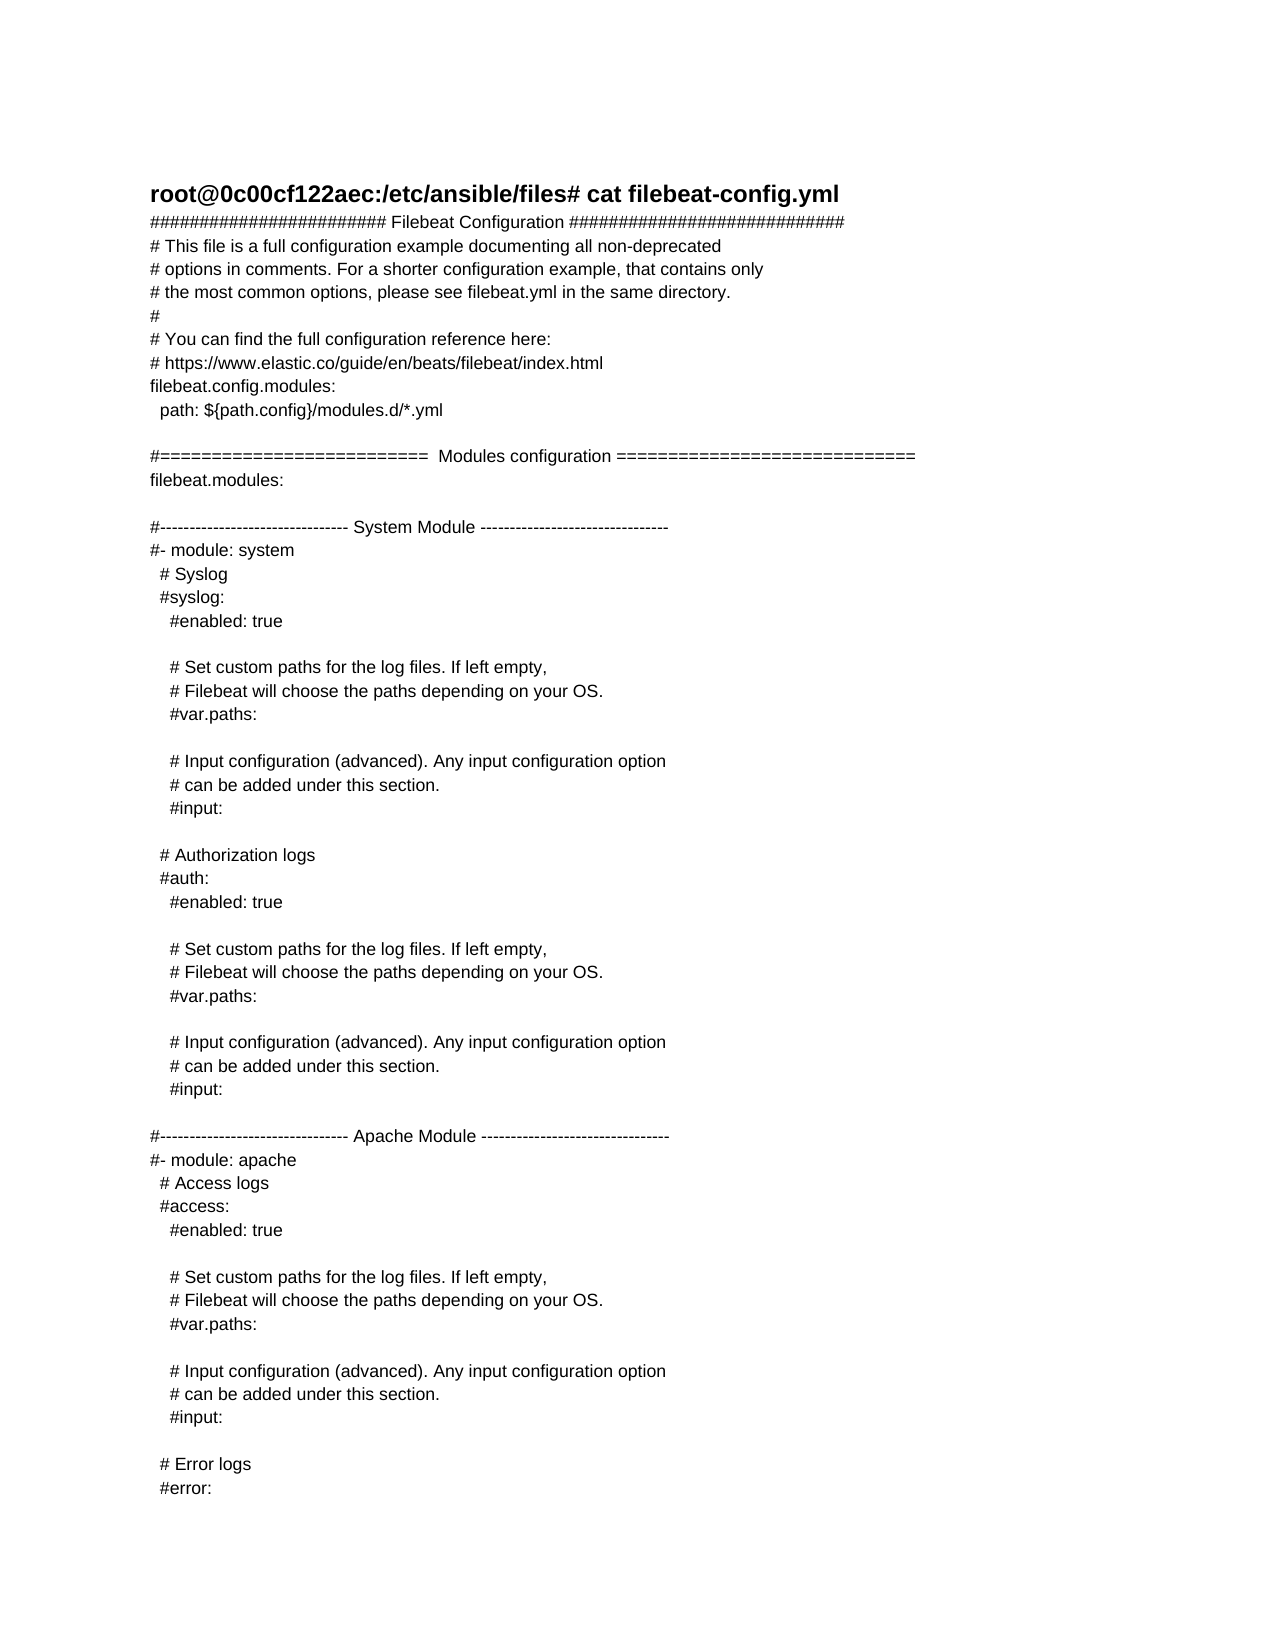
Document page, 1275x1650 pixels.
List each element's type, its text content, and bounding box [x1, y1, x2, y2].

text #var.paths: [150, 1313, 1125, 1334]
text path: ${path.config}/modules.d/*.yml [150, 399, 1125, 420]
text # Input configuration (advanced). Any input configuration option [150, 751, 1125, 771]
text #- module: apache [150, 1149, 1125, 1170]
text # Error logs [150, 1454, 1125, 1474]
text # Set custom paths for the log files. If left empty, [150, 657, 1125, 678]
text # https://www.elastic.co/guide/en/beats/filebeat/index.html [150, 352, 1125, 373]
text # can be added under this section. [150, 1384, 1125, 1404]
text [150, 1290, 1125, 1310]
text # Authorization logs [150, 845, 1125, 865]
text # You can find the full configuration reference here: [150, 329, 1125, 349]
text # [150, 306, 1125, 326]
text #enabled: true [150, 1220, 1125, 1240]
text filebeat.config.modules: [150, 376, 1125, 396]
text #-------------------------------- System Module -------------------------------- [150, 517, 1125, 537]
text #auth: [150, 868, 1125, 888]
text # Set custom paths for the log files. If left empty, [150, 938, 1125, 959]
text # Input configuration (advanced). Any input configuration option [150, 1032, 1125, 1053]
text #enabled: true [150, 892, 1125, 912]
text filebeat.modules: [150, 470, 1125, 490]
text root@0c00cf122aec:/etc/ansible/files# cat filebeat-config.yml [150, 180, 1125, 208]
text #input: [150, 798, 1125, 818]
text # can be added under this section. [150, 1056, 1125, 1076]
text # can be added under this section. [150, 774, 1125, 795]
text #input: [150, 1079, 1125, 1099]
text # Filebeat will choose the paths depending on your OS. [150, 962, 1125, 982]
text # the most common options, please see filebeat.yml in the same directory. [150, 282, 1125, 303]
text #-------------------------------- Apache Module -------------------------------- [150, 1126, 1125, 1146]
text #error: [150, 1477, 1125, 1498]
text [150, 1360, 1125, 1381]
text # Filebeat will choose the paths depending on your OS. [150, 681, 1125, 701]
text #enabled: true [150, 610, 1125, 631]
text #var.paths: [150, 704, 1125, 724]
text # This file is a full configuration example documenting all non-deprecated [150, 235, 1125, 256]
text #input: [150, 1407, 1125, 1428]
text #syslog: [150, 587, 1125, 607]
text #- module: system [150, 540, 1125, 560]
text #========================== Modules configuration ============================= [150, 446, 1125, 467]
text # Set custom paths for the log files. If left empty, [150, 1267, 1125, 1287]
text # Syslog [150, 563, 1125, 584]
text #access: [150, 1196, 1125, 1217]
text # options in comments. For a shorter configuration example, that contains only [150, 259, 1125, 279]
text ######################## Filebeat Configuration ############################ [150, 212, 1125, 232]
text #var.paths: [150, 985, 1125, 1006]
text # Access logs [150, 1173, 1125, 1193]
